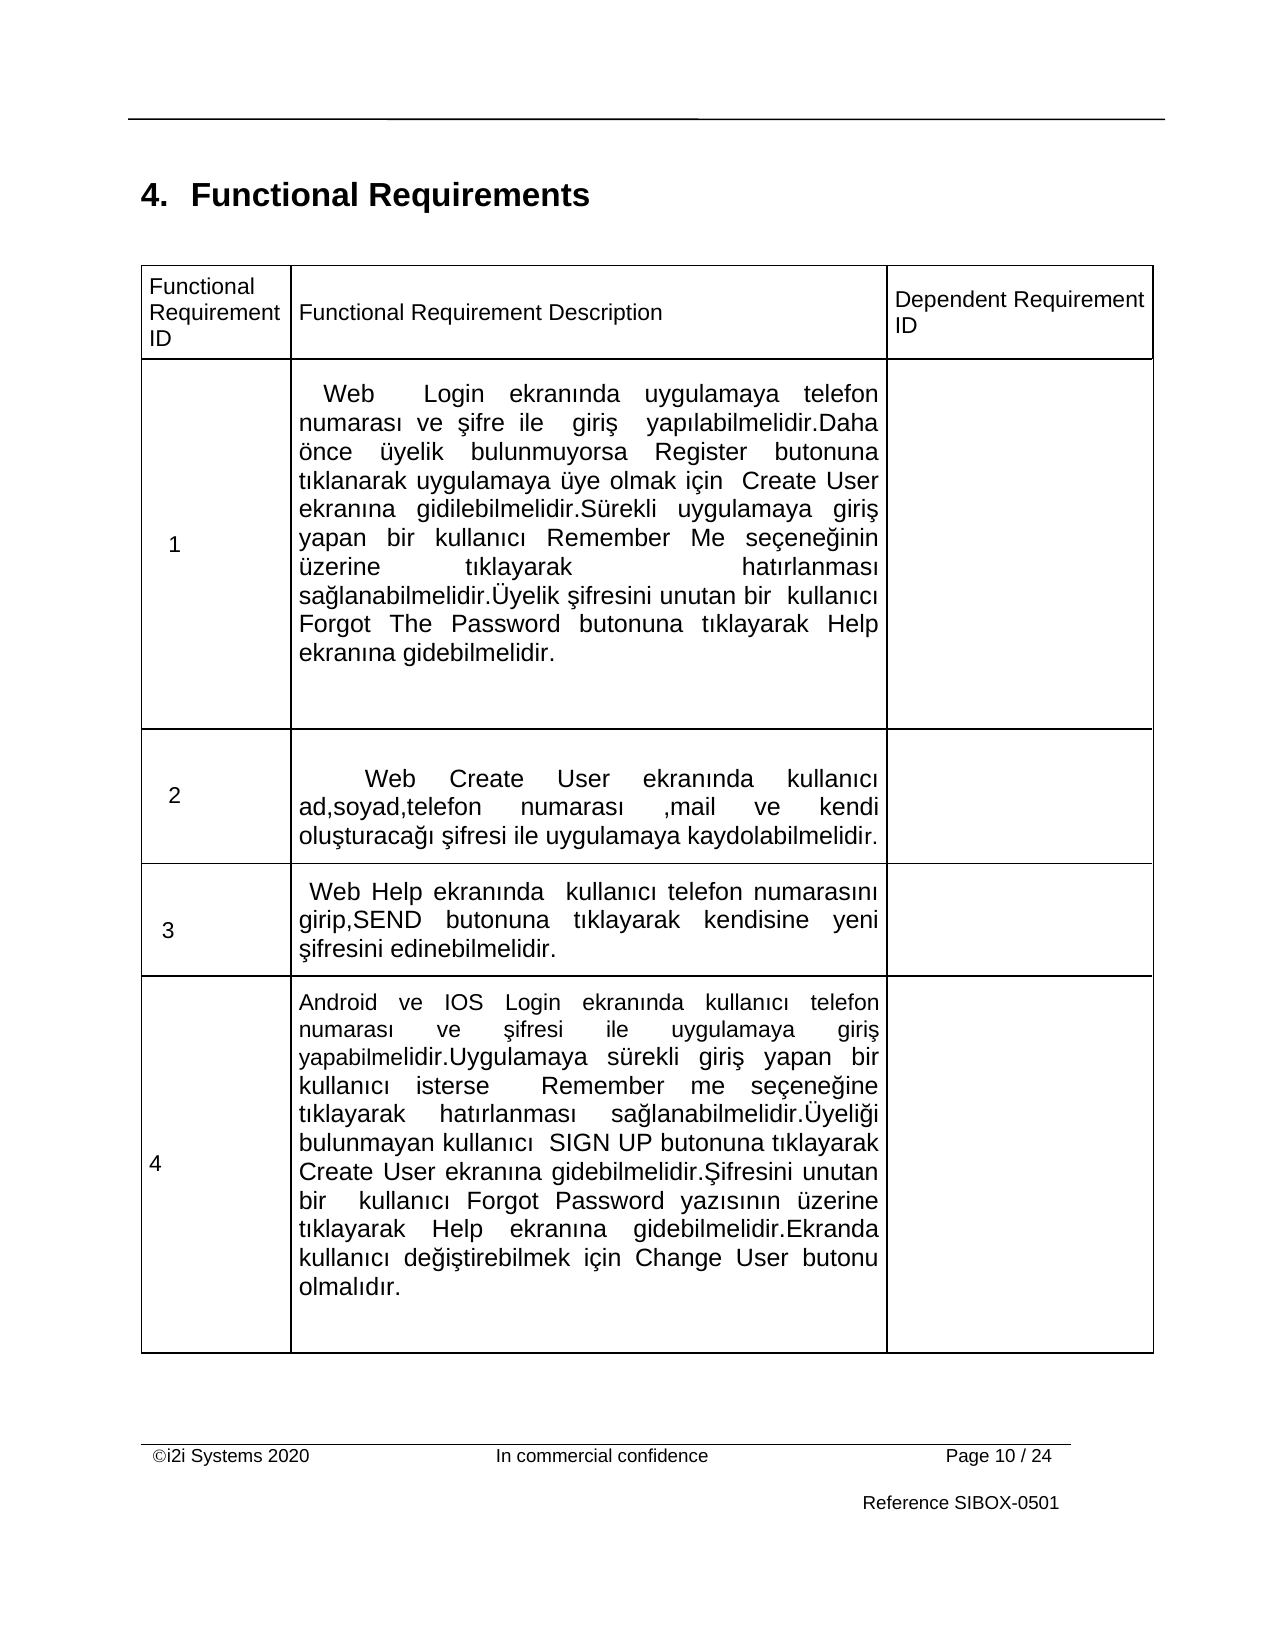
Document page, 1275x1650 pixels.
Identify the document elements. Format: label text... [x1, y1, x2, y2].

table_cell [888, 975, 1153, 1352]
table_cell 3 [142, 864, 290, 975]
table_cell 1 [142, 360, 290, 728]
table_cell [888, 863, 1153, 975]
table_cell Web Create User ekranında kullanıcı ad,soyad,telefon numarası ,mail ve kendi oluşturacağı şifresi ile uygulamaya kaydolabilmelidir. [292, 730, 886, 862]
table_cell [888, 359, 1153, 728]
table_header Functional Requirement Description [292, 266, 886, 358]
table_cell [888, 728, 1153, 862]
table_cell 4 [142, 977, 290, 1352]
table_cell 2 [142, 730, 290, 862]
table_cell Android ve IOS Login ekranında kullanıcı telefon numarası ve şifresi ile uygulamaya giriş yapabilmelidir.Uygulamaya sürekli giriş yapan bir kullanıcı isterse Remember me seçeneğine tıklayarak hatırlanması sağlanabilmelidir.Üyeliği bulunmayan kullanıcı SIGN UP butonuna tıklayarak Create User ekranına gidebilmelidir.Şifresini unutan bir kullanıcı Forgot Password yazısının üzerine tıklayarak Help ekranına gidebilmelidir.Ekranda kullanıcı değiştirebilmek için Change User butonu olmalıdır. [292, 977, 886, 1352]
table_cell Web Login ekranında uygulamaya telefon numarası ve şifre ile giriş yapılabilmelidir.Daha önce üyelik bulunmuyorsa Register butonuna tıklanarak uygulamaya üye olmak için Create User ekranına gidilebilmelidir.Sürekli uygulamaya giriş yapan bir kullanıcı Remember Me seçeneğinin üzerine tıklayarak hatırlanması sağlanabilmelidir.Üyelik şifresini unutan bir kullanıcı Forgot The Password butonuna tıklayarak Help ekranına gidebilmelidir. [292, 360, 886, 728]
table_header Functional Requirement ID [142, 266, 290, 358]
subtitle Functional Requirements [141, 175, 1191, 213]
table_cell Web Help ekranında kullanıcı telefon numarasını girip,SEND butonuna tıklayarak kendisine yeni şifresini edinebilmelidir. [292, 864, 886, 975]
table_header Dependent Requirement ID [888, 266, 1152, 358]
